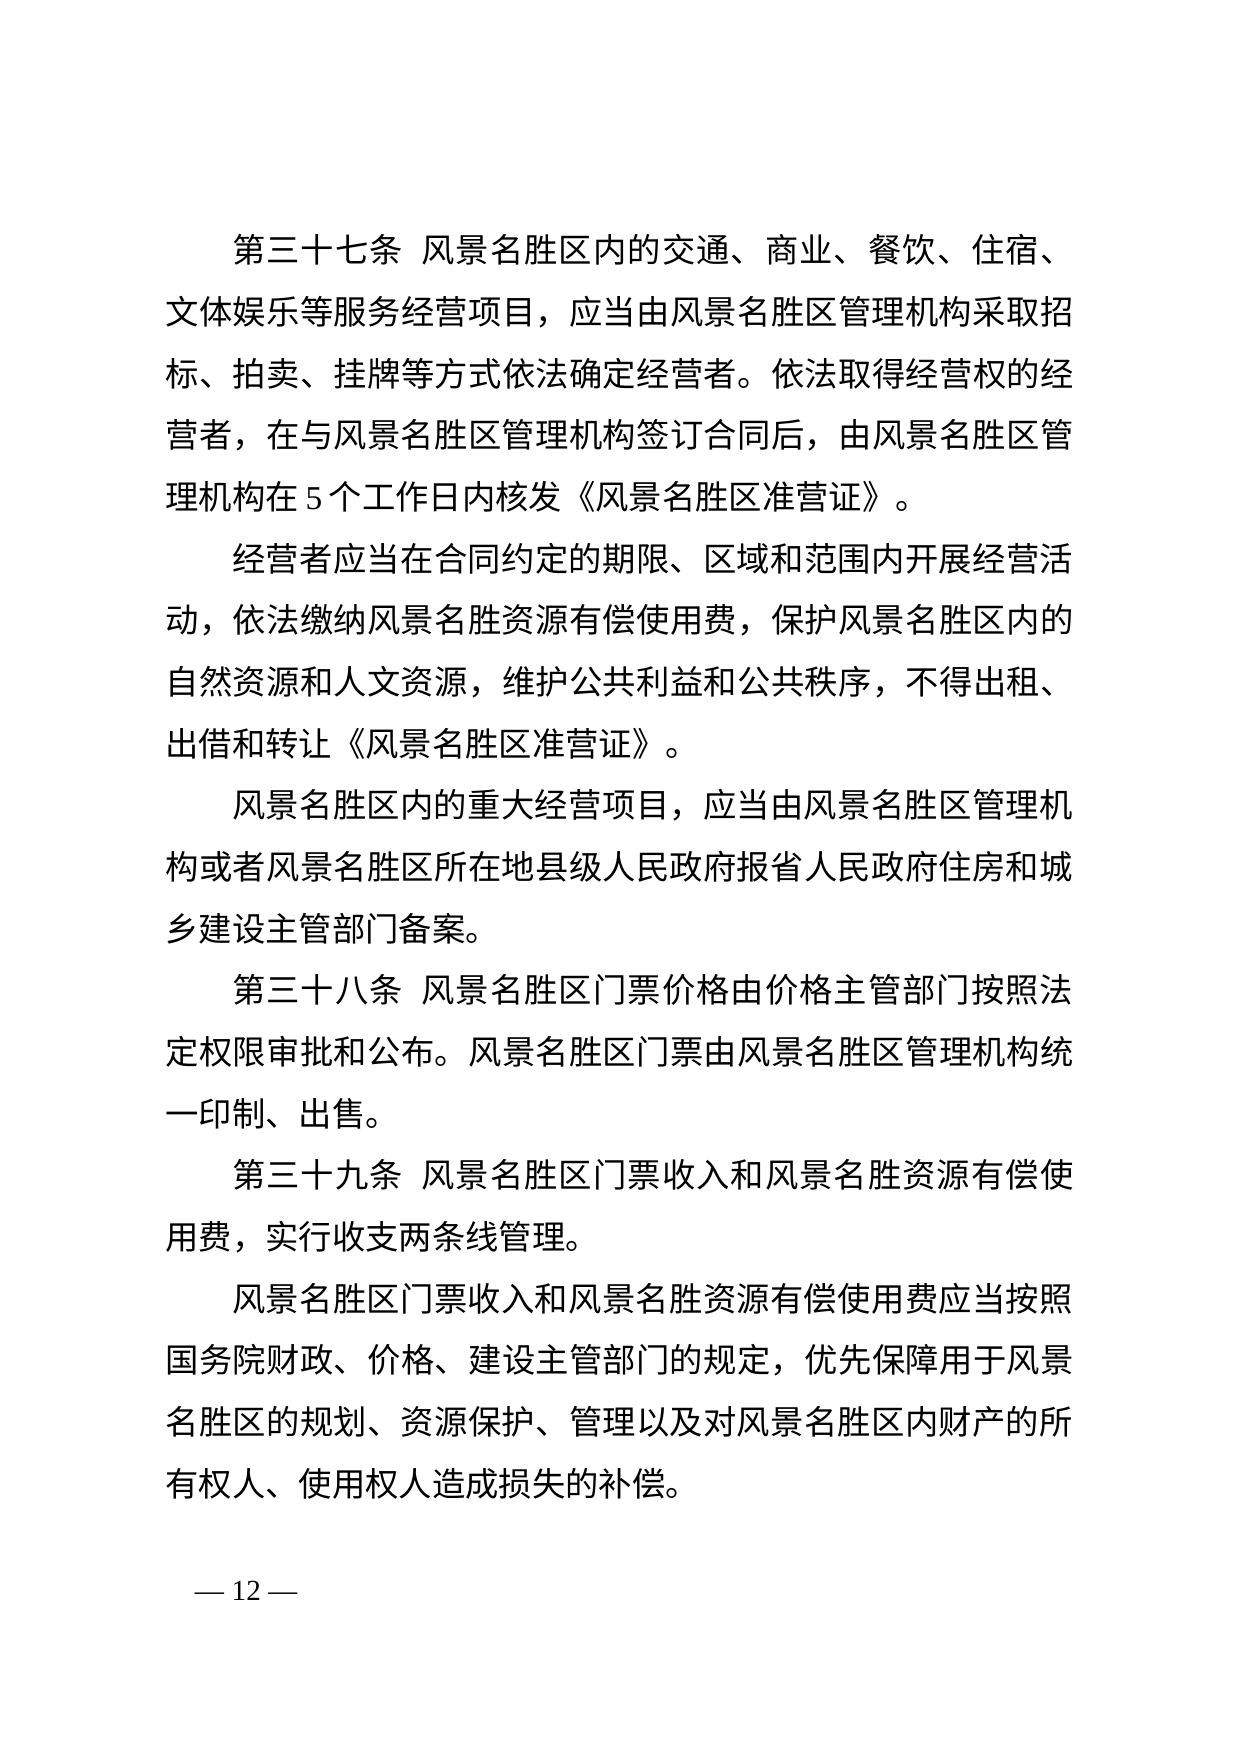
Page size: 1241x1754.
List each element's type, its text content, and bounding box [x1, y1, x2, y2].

text 风景名胜区门票收入和风景名胜资源有偿使用费应当按照国务院财政、价格、建设主管部门的规定，优先保障用于风景名胜区的规划、资源保护、管理以及对风景名胜区内财产的所有权人、使用权人造成损失的补偿。 [165, 1262, 1075, 1509]
text 第三十八条 风景名胜区门票价格由价格主管部门按照法定权限审批和公布。风景名胜区门票由风景名胜区管理机构统一印制、出售。 [165, 954, 1075, 1139]
text 经营者应当在合同约定的期限、区域和范围内开展经营活动，依法缴纳风景名胜资源有偿使用费，保护风景名胜区内的自然资源和人文资源，维护公共利益和公共秩序，不得出租、出借和转让《风景名胜区准营证》。 [165, 522, 1075, 769]
text 第三十九条 风景名胜区门票收入和风景名胜资源有偿使用费，实行收支两条线管理。 [165, 1139, 1075, 1262]
text 风景名胜区内的重大经营项目，应当由风景名胜区管理机构或者风景名胜区所在地县级人民政府报省人民政府住房和城乡建设主管部门备案。 [165, 769, 1075, 954]
text 第三十七条 风景名胜区内的交通、商业、餐饮、住宿、文体娱乐等服务经营项目，应当由风景名胜区管理机构采取招标、拍卖、挂牌等方式依法确定经营者。依法取得经营权的经营者，在与风景名胜区管理机构签订合同后，由风景名胜区管理机构在5个工作日内核发《风景名胜区准营证》。 [165, 214, 1075, 522]
